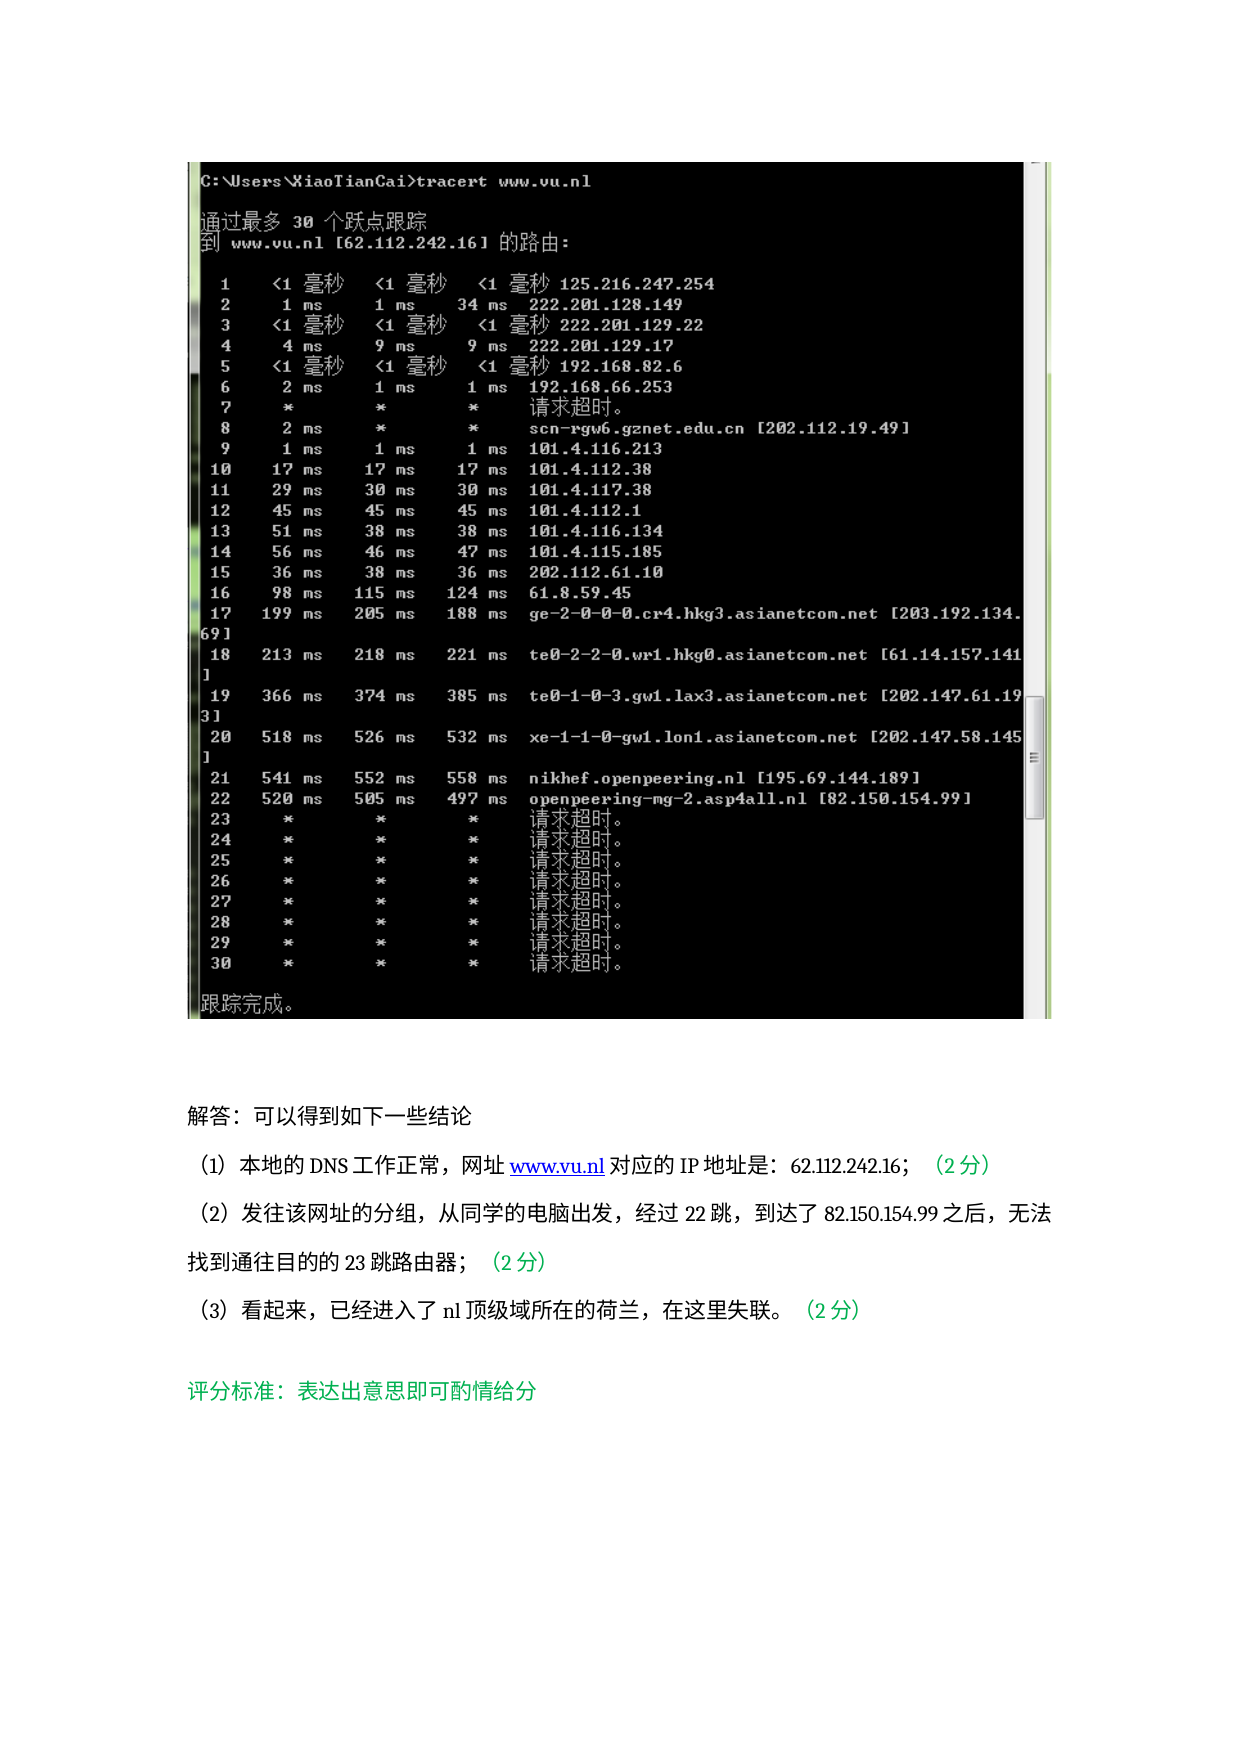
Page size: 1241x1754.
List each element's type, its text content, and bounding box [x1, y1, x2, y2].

text 解答：可以得到如下一些结论 [187, 1099, 1053, 1131]
text （1）本地的DNS工作正常，网址www.vu.nl 对应的IP地址是：62.112.242.16；（2分） [187, 1147, 1053, 1180]
text 评分标准：表达出意思即可酌情给分 [187, 1373, 1053, 1406]
text （3）看起来，已经进入了nl顶级域所在的荷兰，在这里失联。（2分） [187, 1293, 1053, 1325]
picture [187, 162, 1052, 1019]
text （2）发往该网址的分组，从同学的电脑出发，经过22跳，到达了82.150.154.99之后，无法找到通往目的的23跳路由器；（2分） [187, 1196, 1053, 1277]
